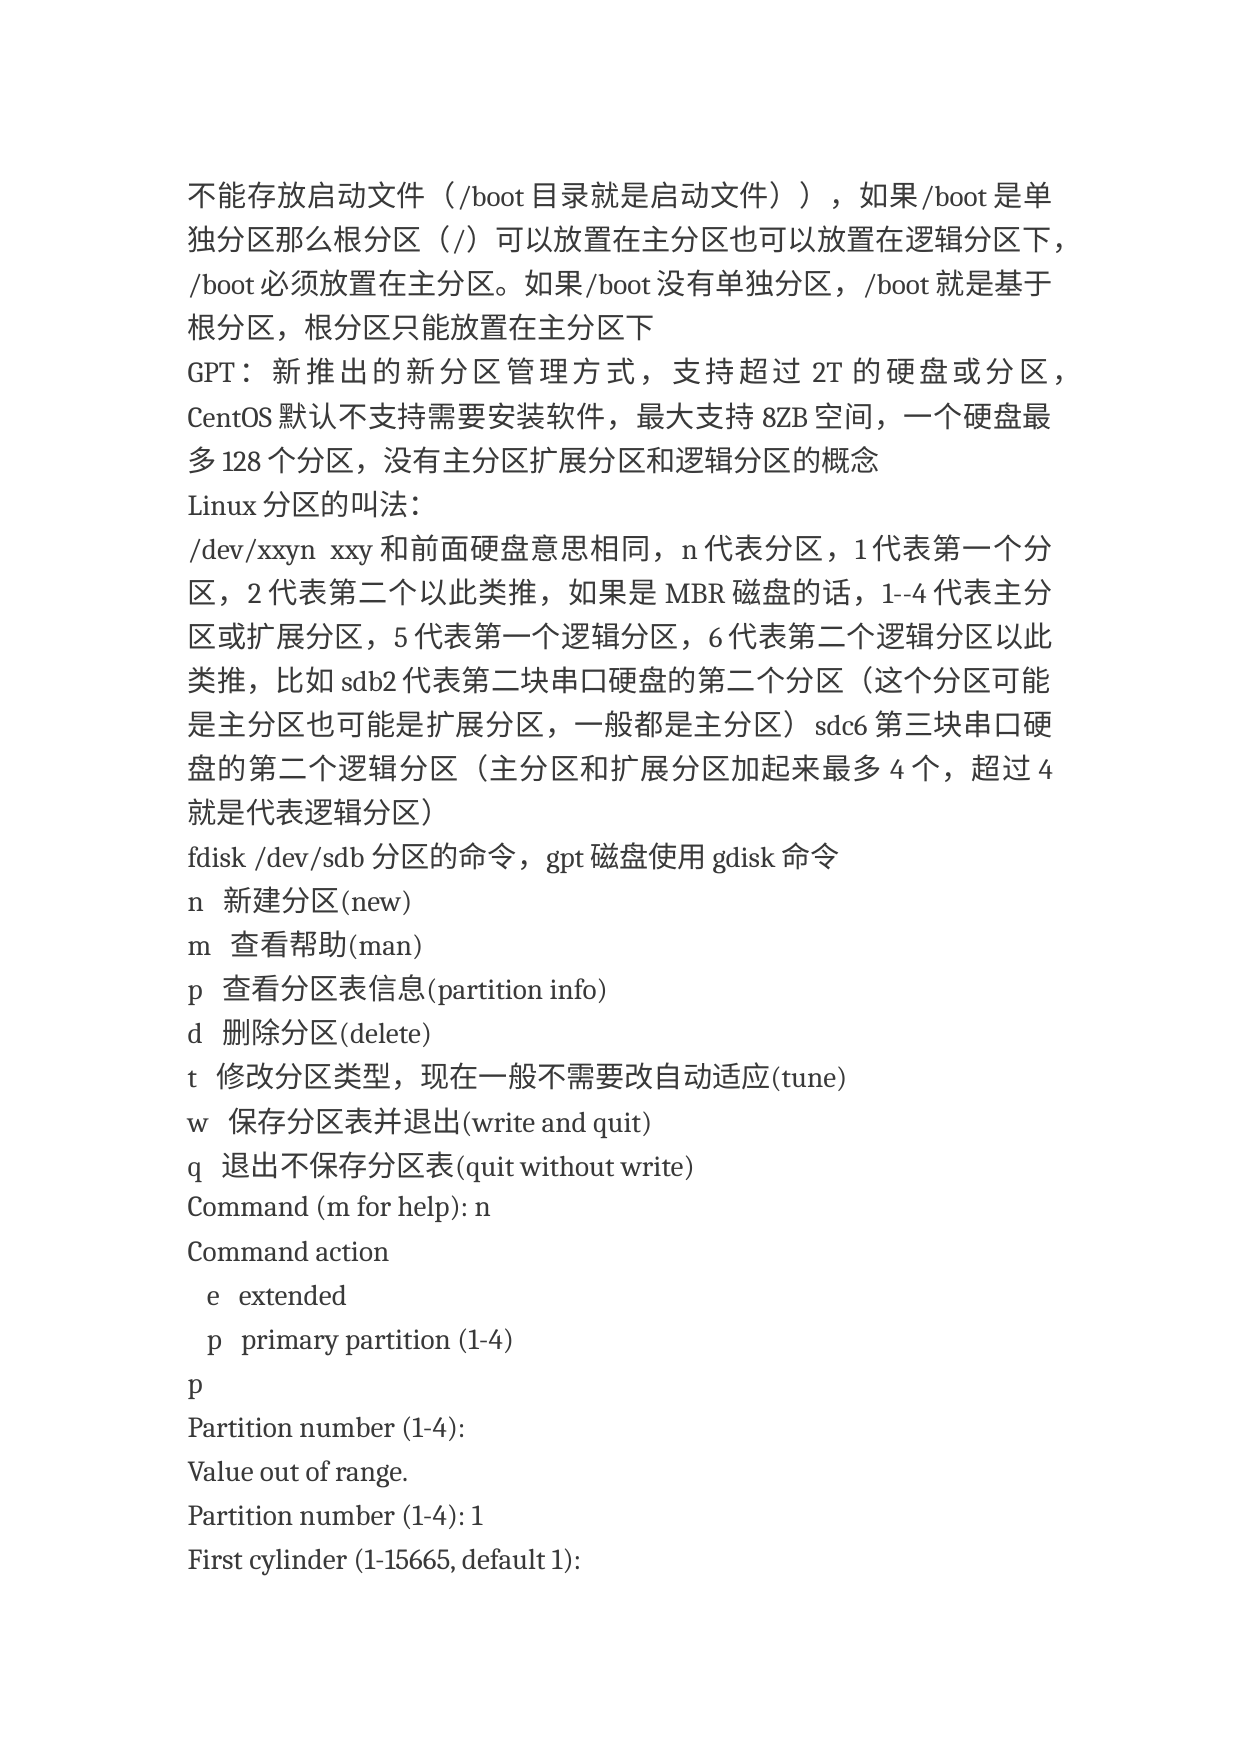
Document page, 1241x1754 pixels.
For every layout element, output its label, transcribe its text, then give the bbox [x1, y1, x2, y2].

text Linux分区的叫法： [187, 480, 1053, 524]
text q 退出不保存分区表(quit without write) [187, 1141, 1053, 1185]
text GPT：新推出的新分区管理方式，支持超过2T的硬盘或分区，CentOS默认不支持需要安装软件，最大支持8ZB空间，一个硬盘最多128个分区，没有主分区扩展分区和逻辑分区的概念 [187, 348, 1053, 480]
text d 删除分区(delete) [187, 1009, 1053, 1053]
text t 修改分区类型，现在一般不需要改自动适应(tune) [187, 1053, 1053, 1097]
text p [187, 1362, 1053, 1406]
text Command (m for help): n [187, 1185, 1053, 1229]
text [187, 172, 1053, 348]
text w 保存分区表并退出(write and quit) [187, 1097, 1053, 1141]
text Command action [187, 1229, 1053, 1273]
text e extended [187, 1273, 1053, 1318]
text fdisk /dev/sdb 分区的命令，gpt磁盘使用gdisk命令 [187, 833, 1053, 877]
text First cylinder (1-15665, default 1): [187, 1538, 1053, 1582]
text Partition number (1-4): 1 [187, 1494, 1053, 1538]
text Partition number (1-4): [187, 1406, 1053, 1450]
text m 查看帮助(man) [187, 921, 1053, 965]
text /dev/xxyn xxy和前面硬盘意思相同，n代表分区，1代表第一个分区，2代表第二个以此类推，如果是MBR磁盘的话，1--4代表主分区或扩展分区，5代表第一个逻辑分区，6代表第二个逻辑分区以此类推，比如sdb2代表第二块串口硬盘的第二个分区（这个分区可能是主分区也可能是扩展分区，一般都是主分区）sdc6第三块串口硬盘的第二个逻辑分区（主分区和扩展分区加起来最多4个，超过4就是代表逻辑分区） [187, 524, 1053, 833]
text p primary partition (1-4) [187, 1318, 1053, 1362]
text p 查看分区表信息(partition info) [187, 965, 1053, 1009]
text Value out of range. [187, 1450, 1053, 1494]
text n 新建分区(new) [187, 877, 1053, 921]
